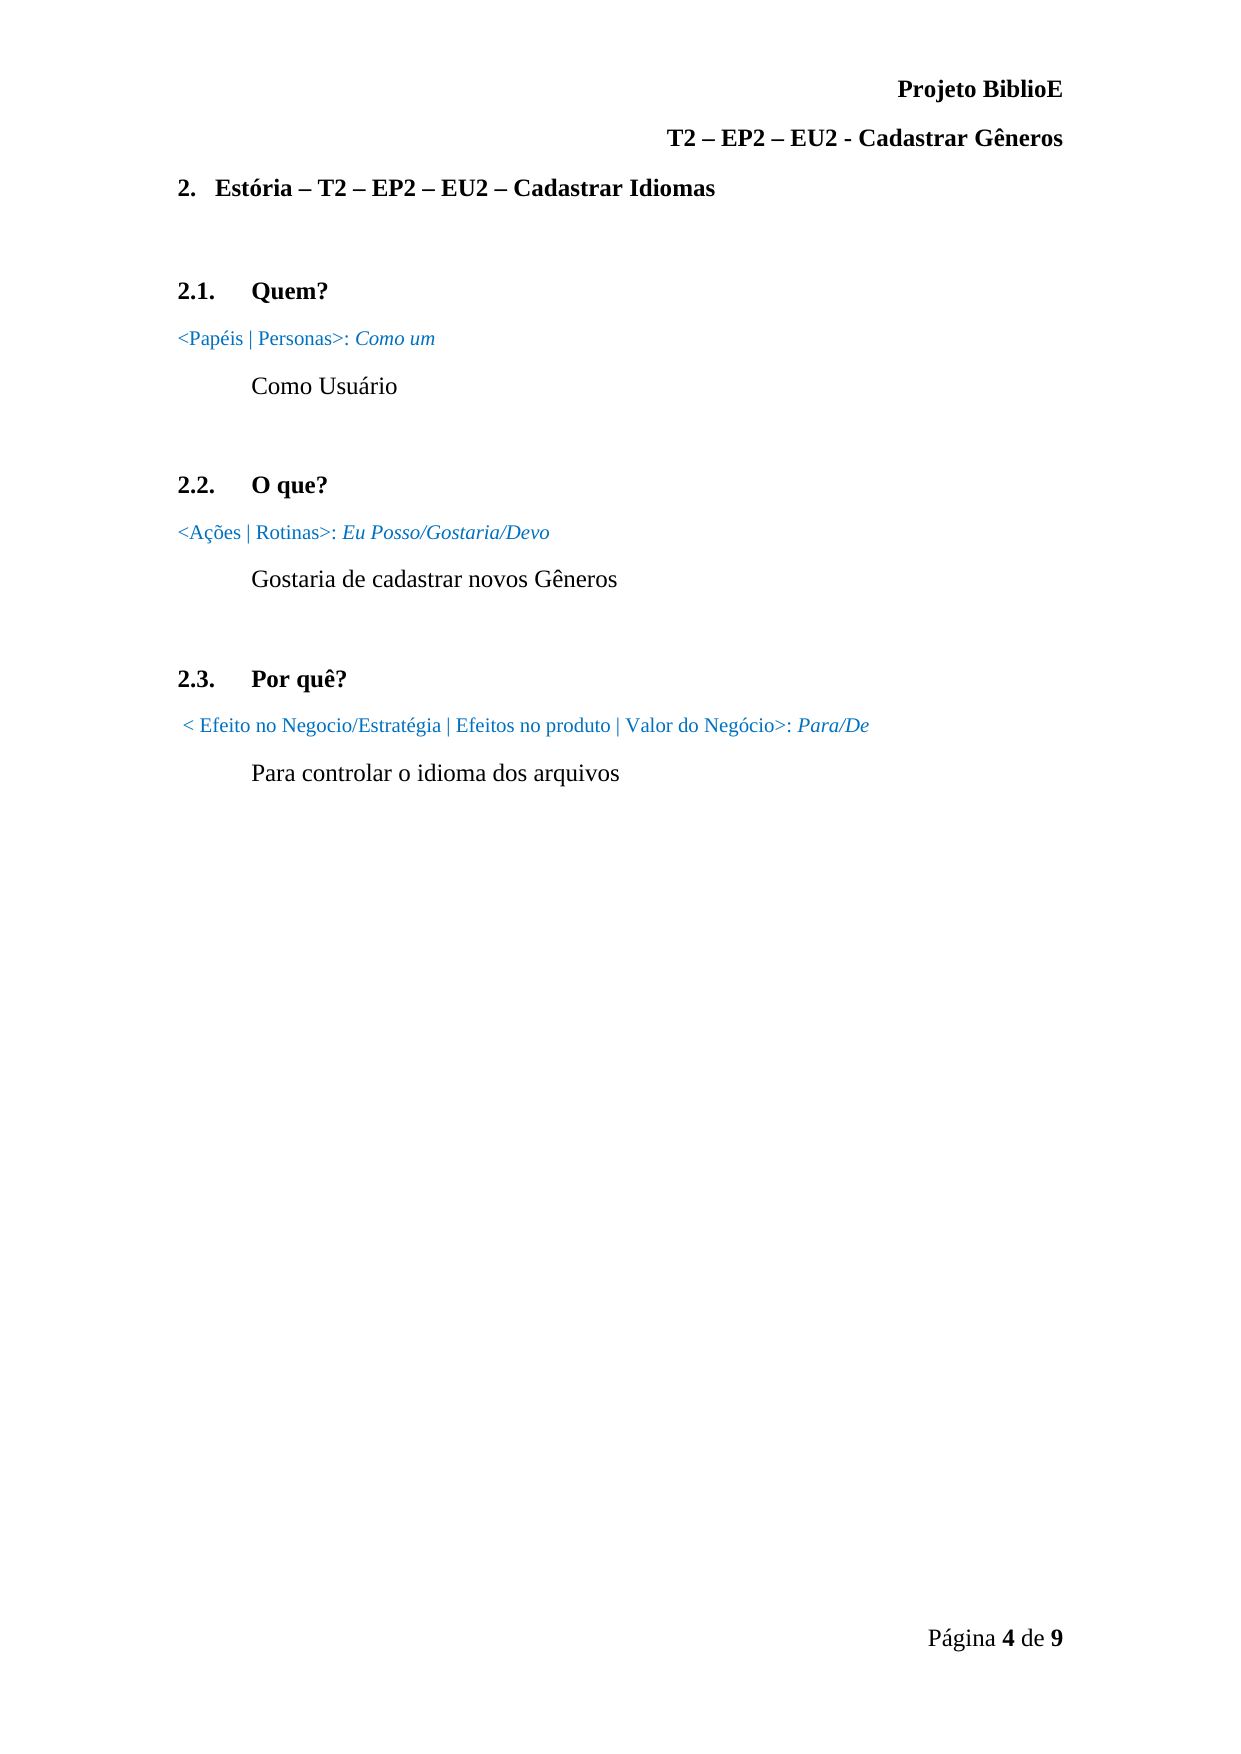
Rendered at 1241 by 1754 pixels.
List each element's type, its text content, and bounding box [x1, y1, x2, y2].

text Para controlar o idioma dos arquivos [177, 758, 1063, 787]
subtitle Estória – T2 – EP2 – EU2 – Cadastrar Idiomas [177, 173, 1063, 202]
text Como Usuário [177, 371, 1063, 399]
text <Papéis | Personas>: Como um [177, 326, 1063, 350]
text Gostaria de cadastrar novos Gêneros [177, 564, 1063, 593]
text < Efeito no Negocio/Estratégia | Efeitos no produto | Valor do Negócio>: Para/De [177, 713, 1063, 737]
subtitle Por quê? [177, 664, 1063, 692]
text <Ações | Rotinas>: Eu Posso/Gostaria/Devo [177, 519, 1063, 544]
subtitle Quem? [177, 276, 1063, 305]
subtitle O que? [177, 470, 1063, 499]
